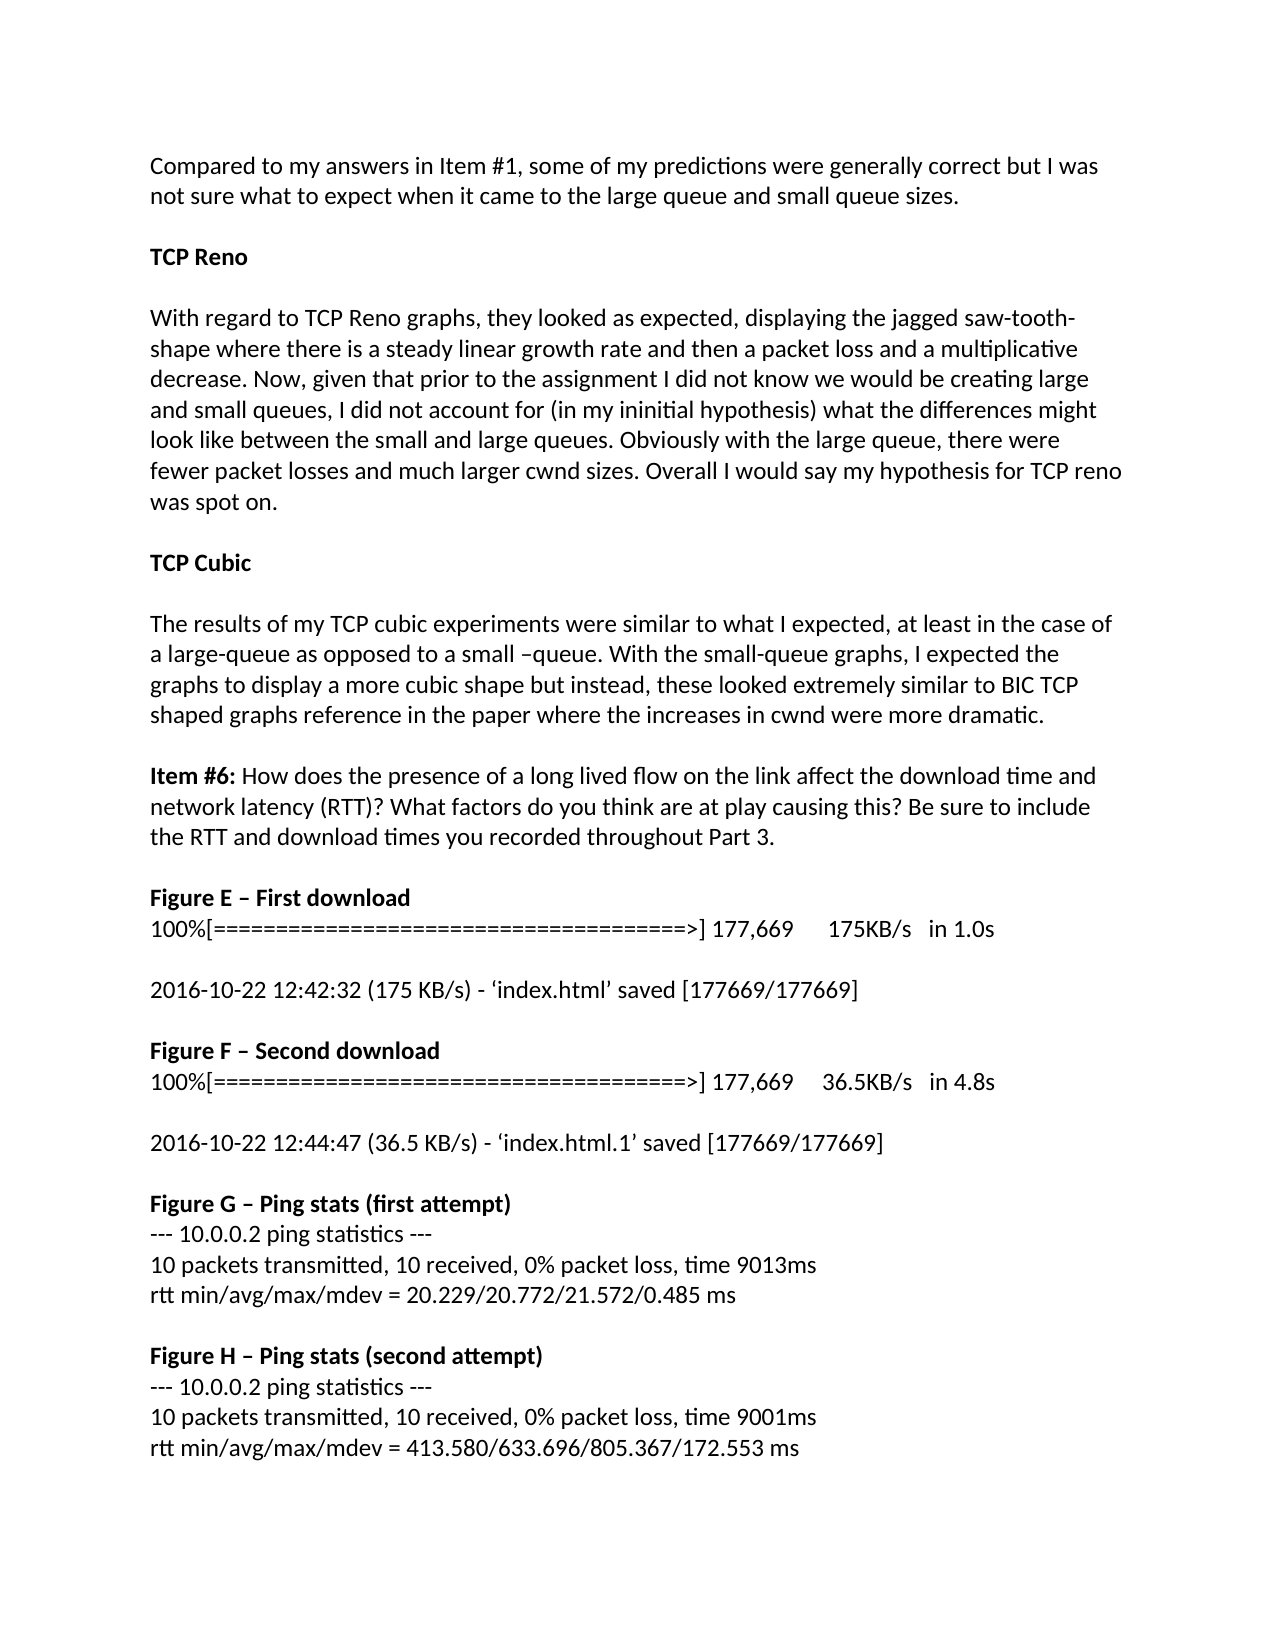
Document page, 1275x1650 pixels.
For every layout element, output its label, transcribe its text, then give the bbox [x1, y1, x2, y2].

text Compared to my answers in Item #1, some of my predictions were generally correct but I was not sure what to expect when it came to the large queue and small queue sizes. [150, 150, 1125, 211]
text With regard to TCP Reno graphs, they looked as expected, displaying the jagged saw-tooth-shape where there is a steady linear growth rate and then a packet loss and a multiplicative decrease. Now, given that prior to the assignment I did not know we would be creating large and small queues, I did not account for (in my ininitial hypothesis) what the differences might look like between the small and large queues. Obviously with the large queue, there were fewer packet losses and much larger cwnd sizes. Overall I would say my hypothesis for TCP reno was spot on. [150, 303, 1125, 516]
text 100%[======================================>] 177,669 36.5KB/s in 4.8s [150, 1066, 1125, 1096]
text 2016-10-22 12:42:32 (175 KB/s) - ‘index.html’ saved [177669/177669] [150, 974, 1125, 1004]
text 100%[======================================>] 177,669 175KB/s in 1.0s [150, 913, 1125, 943]
text rtt min/avg/max/mdev = 20.229/20.772/21.572/0.485 ms [150, 1279, 1125, 1310]
text 2016-10-22 12:44:47 (36.5 KB/s) - ‘index.html.1’ saved [177669/177669] [150, 1127, 1125, 1157]
text --- 10.0.0.2 ping statistics --- [150, 1371, 1125, 1401]
text Figure H – Ping stats (second attempt) [150, 1340, 1125, 1371]
text rtt min/avg/max/mdev = 413.580/633.696/805.367/172.553 ms [150, 1432, 1125, 1462]
text 10 packets transmitted, 10 received, 0% packet loss, time 9001ms [150, 1401, 1125, 1432]
text TCP Reno [150, 242, 1125, 272]
text 10 packets transmitted, 10 received, 0% packet loss, time 9013ms [150, 1249, 1125, 1279]
text Figure E – First download [150, 882, 1125, 913]
text Item #6:​ How does the presence of a long lived flow on the link affect the download time and network latency (RTT)? What factors do you think are at play causing this? Be sure to include the RTT and download times you recorded throughout Part 3. [150, 760, 1125, 852]
text Figure F – Second download [150, 1035, 1125, 1066]
text TCP Cubic [150, 547, 1125, 577]
text Figure G – Ping stats (first attempt) [150, 1188, 1125, 1218]
text The results of my TCP cubic experiments were similar to what I expected, at least in the case of a large-queue as opposed to a small –queue. With the small-queue graphs, I expected the graphs to display a more cubic shape but instead, these looked extremely similar to BIC TCP shaped graphs reference in the paper where the increases in cwnd were more dramatic. [150, 608, 1125, 730]
text --- 10.0.0.2 ping statistics --- [150, 1218, 1125, 1249]
